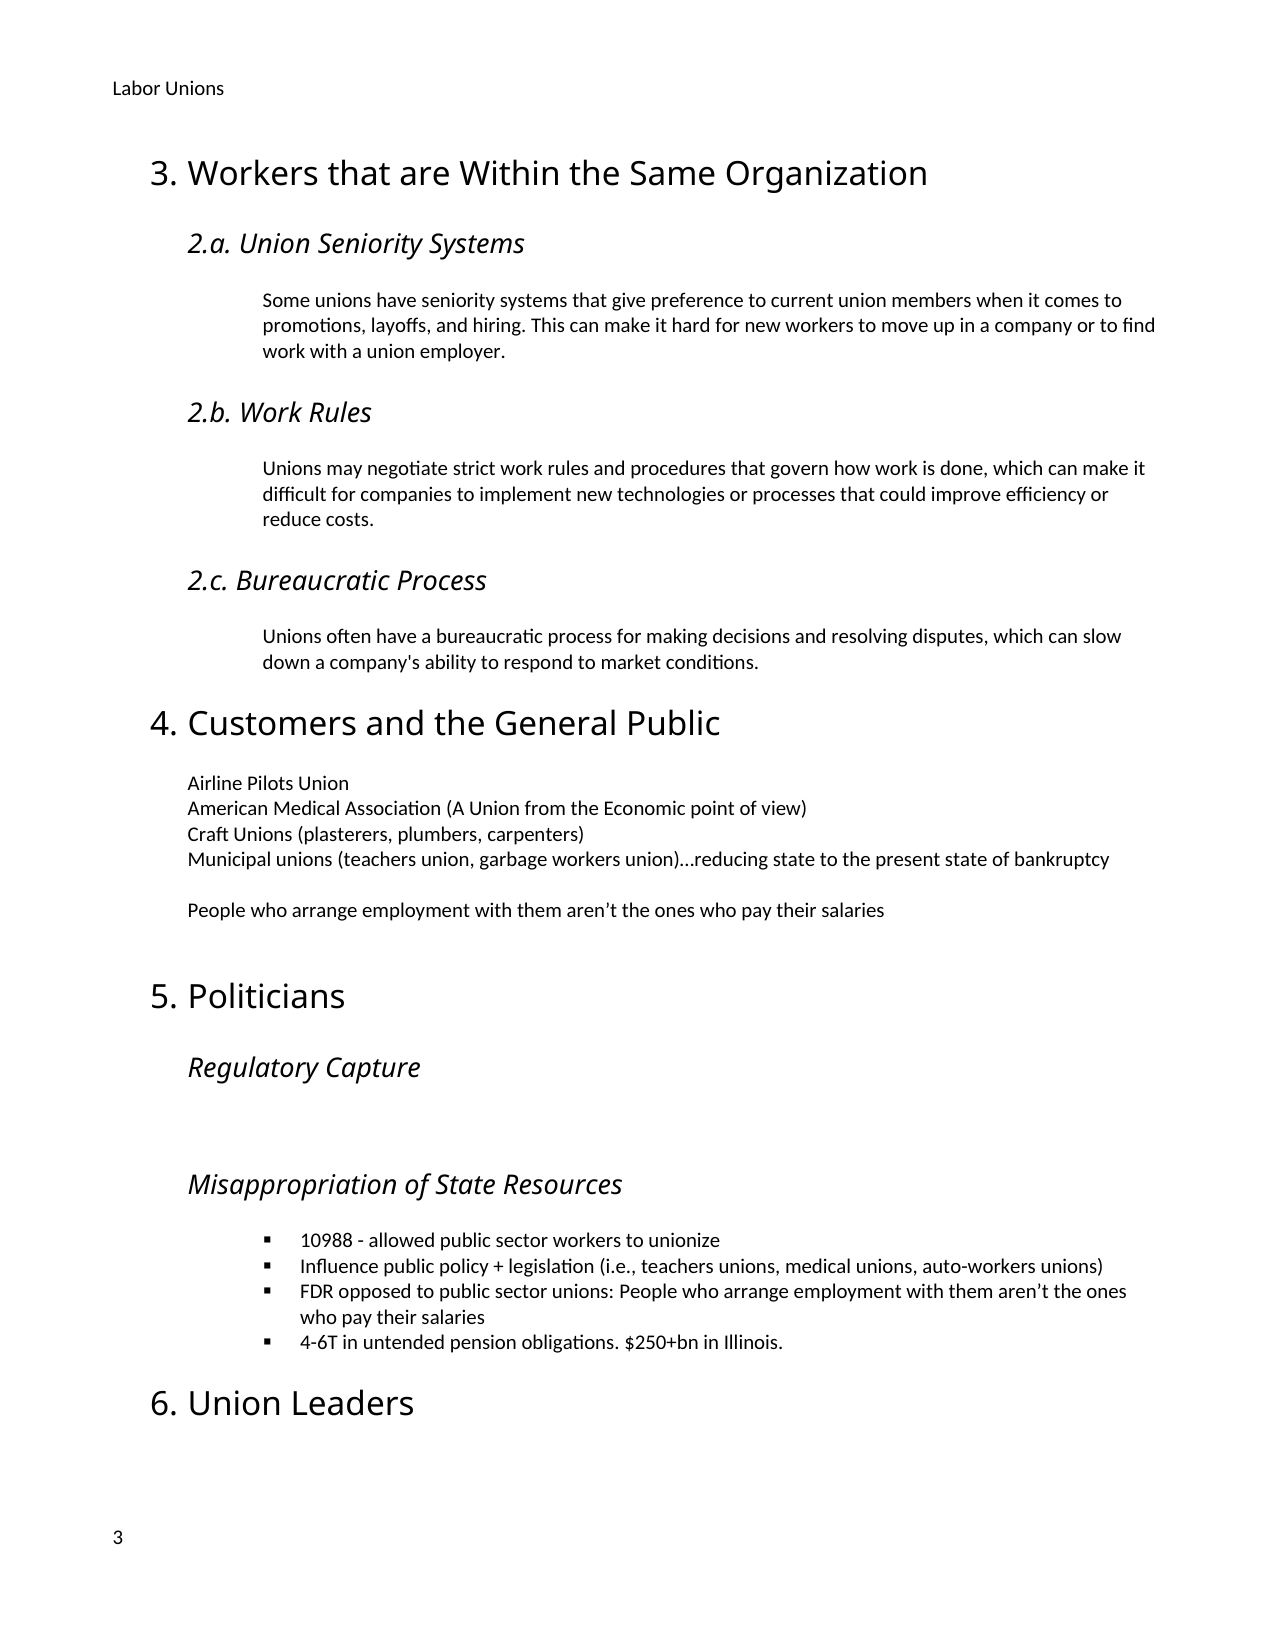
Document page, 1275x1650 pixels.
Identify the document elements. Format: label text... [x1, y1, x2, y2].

text People who arrange employment with them aren’t the ones who pay their salaries [187, 897, 1162, 923]
subtitle 2.a. Union Seniority Systems [112, 225, 1162, 262]
subtitle Workers that are Within the Same Organization [150, 150, 1162, 195]
subtitle Customers and the General Public [150, 699, 1162, 745]
text Municipal unions (teachers union, garbage workers union)…reducing state to the present state of bankruptcy [187, 846, 1162, 872]
text Unions may negotiate strict work rules and procedures that govern how work is done, which can make it difficult for companies to implement new technologies or processes that could improve efficiency or reduce costs. [262, 455, 1162, 532]
subtitle Regulatory Capture [187, 1048, 1162, 1085]
text American Medical Association (A Union from the Economic point of view) [187, 796, 1162, 821]
list FDR opposed to public sector unions: People who arrange employment with them aren’t the ones who pay their salaries [262, 1278, 1162, 1329]
list Influence public policy + legislation (i.e., teachers unions, medical unions, auto-workers unions) [262, 1253, 1162, 1278]
text Unions often have a bureaucratic process for making decisions and resolving disputes, which can slow down a company's ability to respond to market conditions. [262, 623, 1162, 674]
text Some unions have seniority systems that give preference to current union members when it comes to promotions, layoffs, and hiring. This can make it hard for new workers to move up in a company or to find work with a union employer. [262, 287, 1162, 363]
text Airline Pilots Union [187, 770, 1162, 796]
list 4-6T in untended pension obligations. $250+bn in Illinois. [262, 1329, 1162, 1355]
subtitle Union Leaders [150, 1380, 1162, 1425]
subtitle 2.b. Work Rules [112, 393, 1162, 430]
subtitle Misappropriation of State Resources [187, 1165, 1162, 1202]
subtitle Politicians [150, 973, 1162, 1018]
subtitle 2.c. Bureaucratic Process [112, 561, 1162, 598]
text Craft Unions (plasterers, plumbers, carpenters) [187, 821, 1162, 846]
list 10988 - allowed public sector workers to unionize [262, 1228, 1162, 1253]
